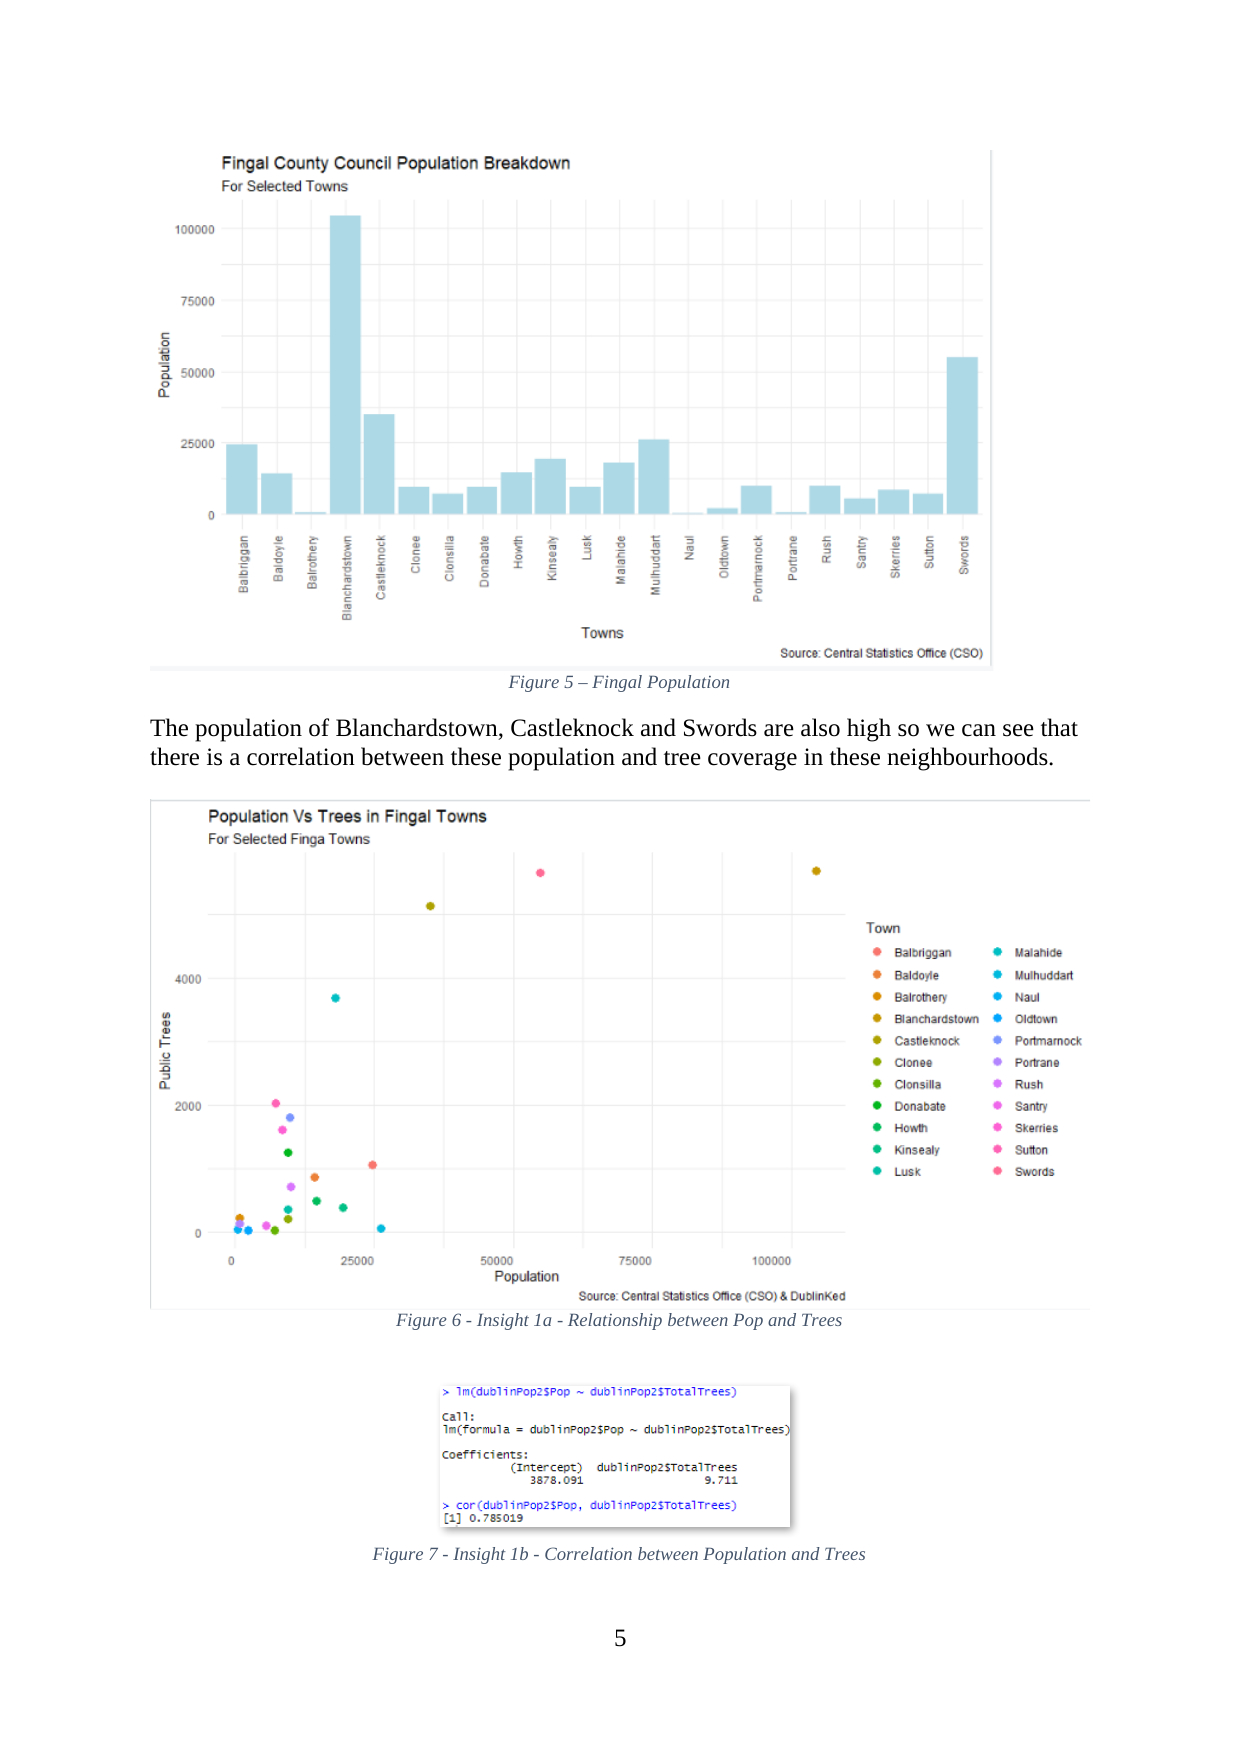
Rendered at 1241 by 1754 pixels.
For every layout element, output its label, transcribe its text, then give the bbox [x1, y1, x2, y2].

text The population of Blanchardstown, Castleknock and Swords are also high so we can see that there is a correlation between these population and tree coverage in these neighbourhoods. [150, 713, 1090, 771]
picture [440, 1386, 790, 1527]
picture [150, 150, 994, 671]
picture [150, 799, 1091, 1310]
